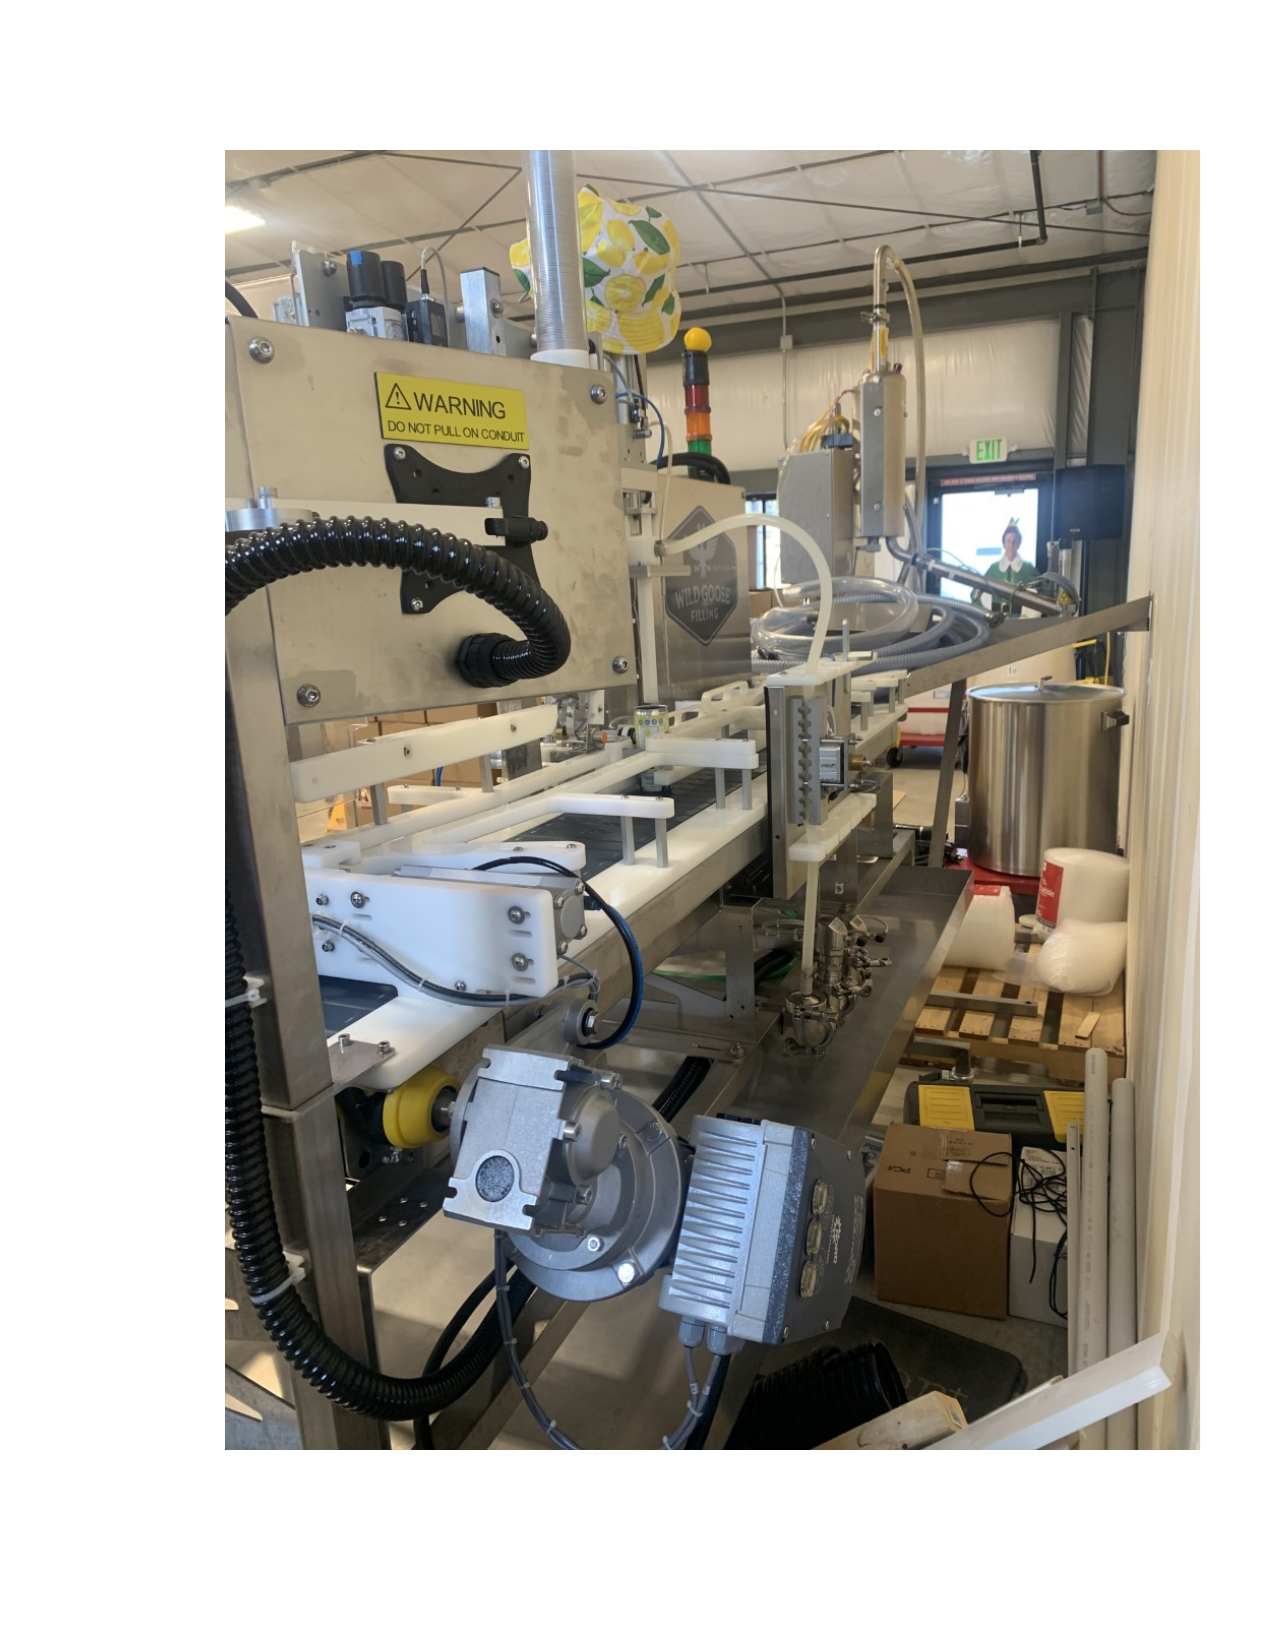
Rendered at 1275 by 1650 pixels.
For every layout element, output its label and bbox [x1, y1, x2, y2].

picture [225, 150, 1200, 1450]
